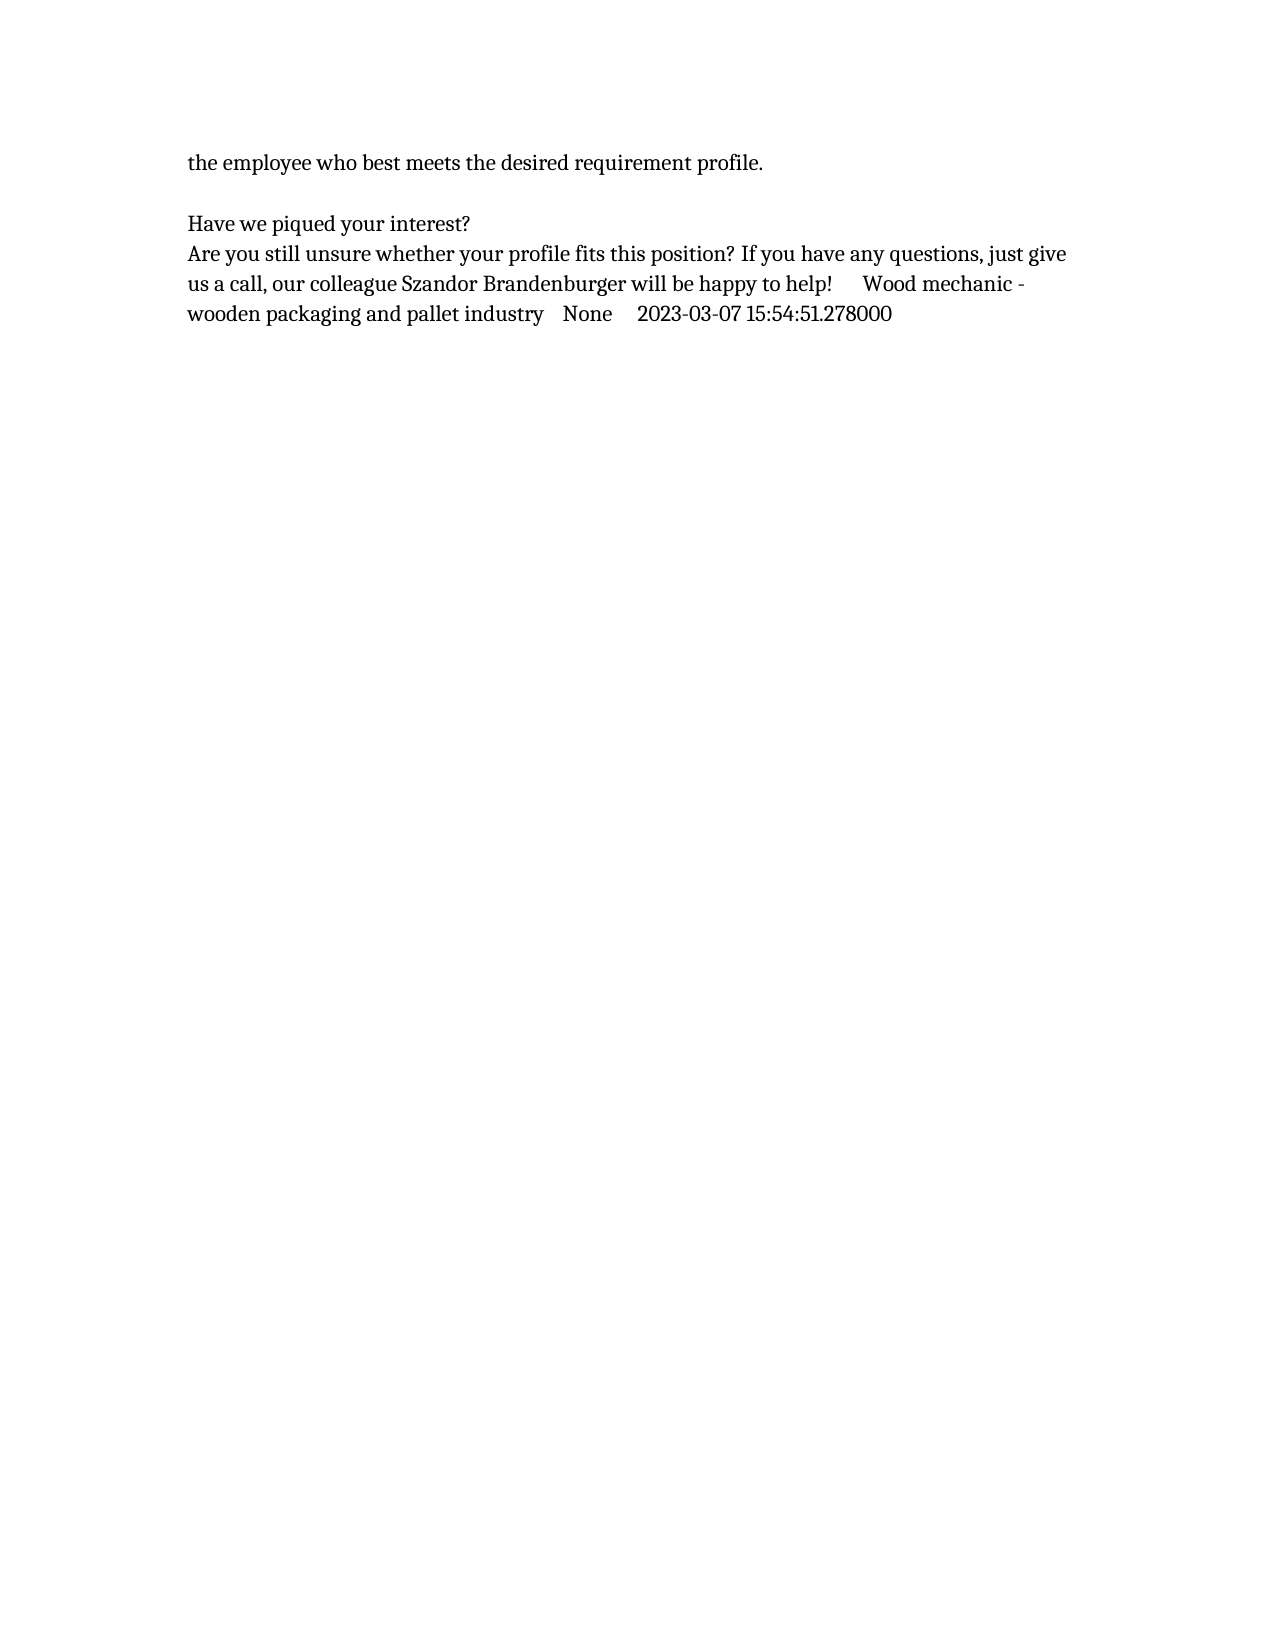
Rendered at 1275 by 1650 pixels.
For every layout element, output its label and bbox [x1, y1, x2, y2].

text [187, 150, 1087, 358]
